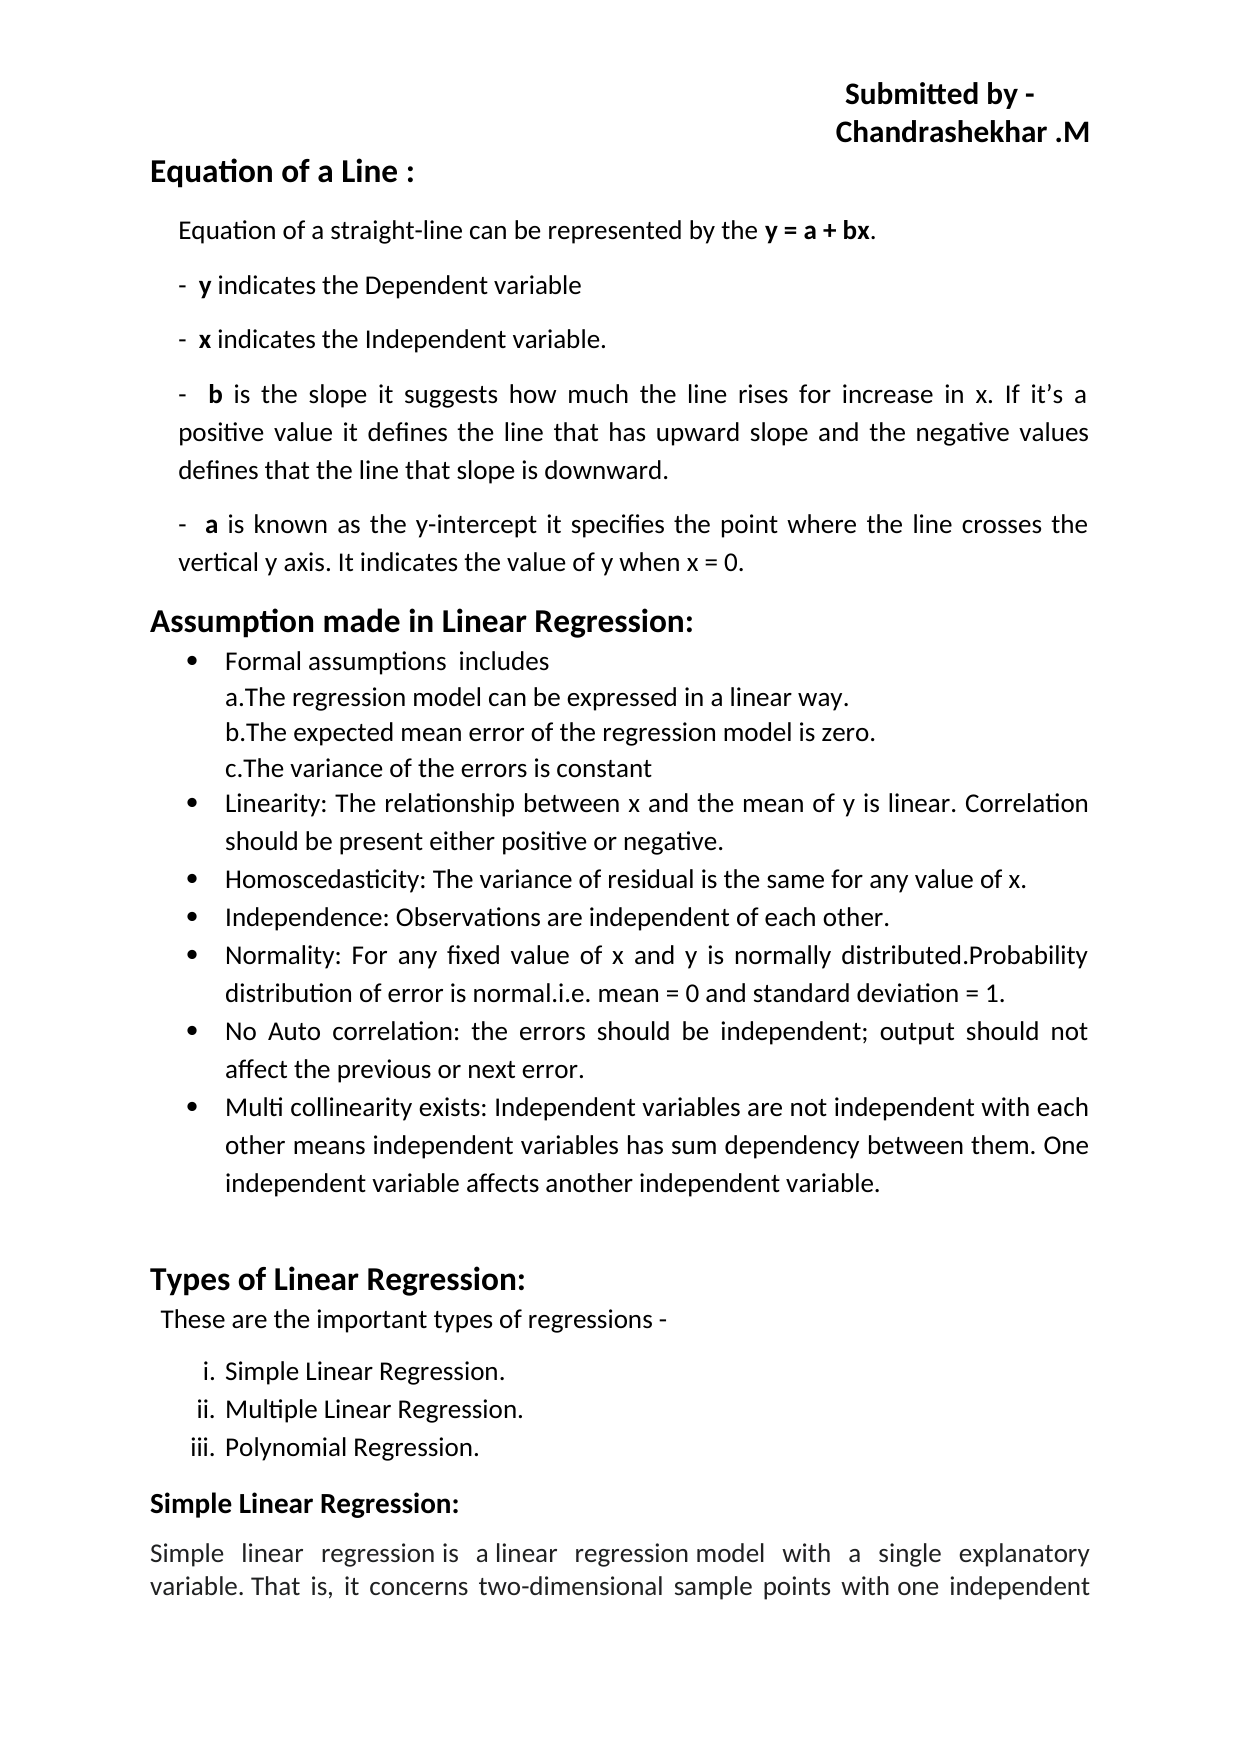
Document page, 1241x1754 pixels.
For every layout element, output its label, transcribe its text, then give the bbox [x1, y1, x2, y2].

list a.The regression model can be expressed in a linear way. [225, 680, 1090, 713]
text These are the important types of regressions - [150, 1302, 1090, 1335]
list No Auto correlation: the errors should be independent; output should not affect the previous or next error. [187, 1014, 1090, 1085]
text Equation of a straight-line can be represented by the y = a + bx. [178, 213, 1090, 246]
subtitle Types of Linear Regression: [150, 1258, 1090, 1299]
list Independence: Observations are independent of each other. [187, 900, 1090, 933]
list Multiple Linear Regression. [216, 1392, 1090, 1425]
list Polynomial Regression. [216, 1430, 1090, 1463]
list Homoscedasticity: The variance of residual is the same for any value of x. [187, 862, 1090, 895]
list Simple Linear Regression. [216, 1354, 1090, 1387]
text - y indicates the Dependent variable [178, 268, 1090, 301]
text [150, 1536, 1090, 1602]
text - b is the slope it suggests how much the line rises for increase in x. If it’s a positive value it defines the line that has upward slope and the negative values defines that the line that slope is downward. [178, 377, 1090, 486]
text - a is known as the y-intercept it specifies the point where the line crosses the vertical y axis. It indicates the value of y when x = 0. [178, 508, 1090, 578]
text - x indicates the Independent variable. [178, 323, 1090, 356]
list Linearity: The relationship between x and the mean of y is linear. Correlation should be present either positive or negative. [187, 787, 1090, 857]
list Formal assumptions includes [187, 644, 1090, 677]
list Multi collinearity exists: Independent variables are not independent with each other means independent variables has sum dependency between them. One independent variable affects another independent variable. [187, 1090, 1090, 1199]
list c.The variance of the errors is constant [225, 751, 1090, 784]
list Normality: For any fixed value of x and y is normally distributed.Probability distribution of error is normal.i.e. mean = 0 and standard deviation = 1. [187, 938, 1090, 1009]
subtitle Assumption made in Linear Regression: [150, 600, 1090, 641]
subtitle Simple Linear Regression: [150, 1485, 1090, 1521]
list b.The expected mean error of the regression model is zero. [225, 715, 1090, 748]
text Equation of a Line : [150, 150, 1090, 191]
